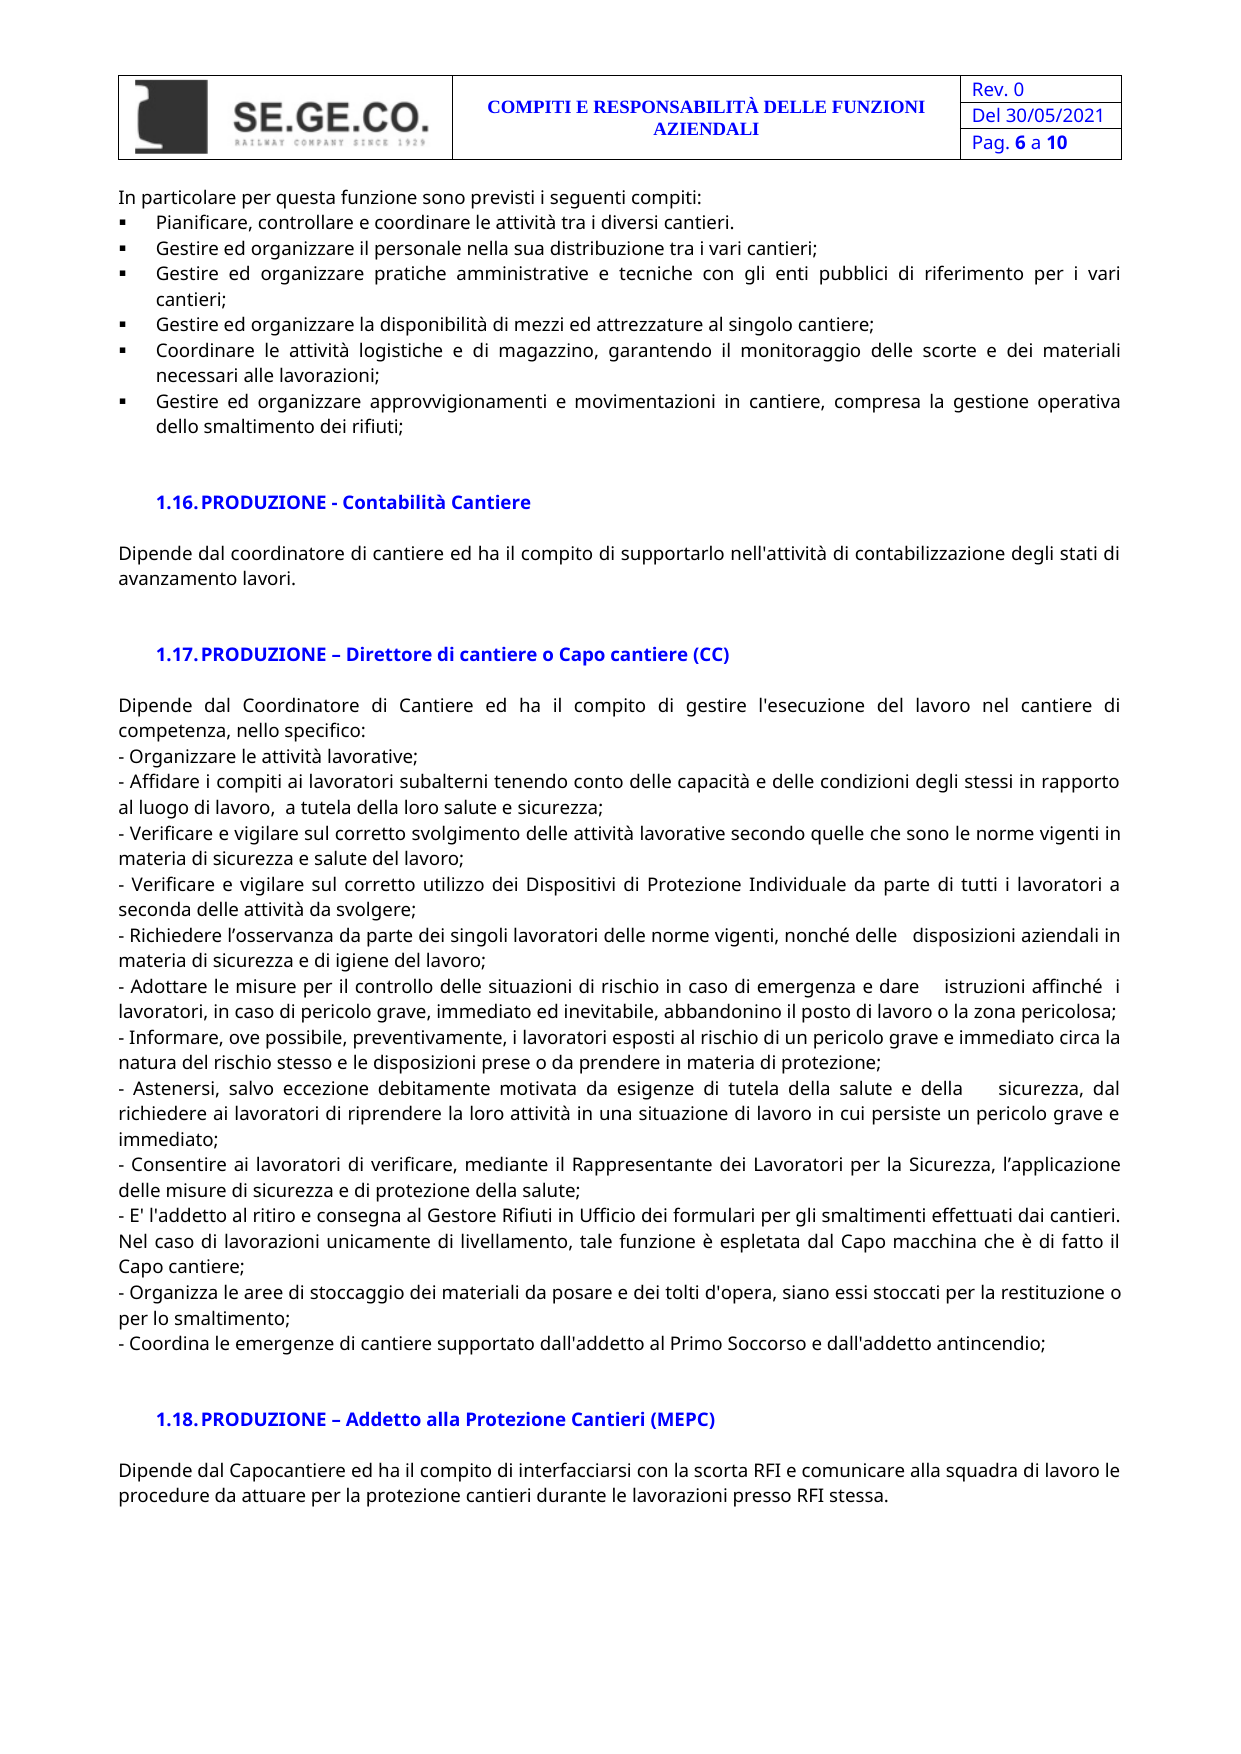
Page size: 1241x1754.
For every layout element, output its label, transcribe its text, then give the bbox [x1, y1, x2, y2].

text - Verificare e vigilare sul corretto svolgimento delle attività lavorative secondo quelle che sono le norme vigenti in materia di sicurezza e salute del lavoro; [118, 820, 1122, 871]
list Gestire ed organizzare approvvigionamenti e movimentazioni in cantiere, compresa la gestione operativa dello smaltimento dei rifiuti; [118, 388, 1122, 439]
text - Organizzare le attività lavorative; [118, 743, 1122, 769]
text - Consentire ai lavoratori di verificare, mediante il Rappresentante dei Lavoratori per la Sicurezza, l’applicazione delle misure di sicurezza e di protezione della salute; [118, 1152, 1122, 1203]
text In particolare per questa funzione sono previsti i seguenti compiti: [118, 184, 1122, 209]
picture [129, 76, 441, 159]
list Gestire ed organizzare la disponibilità di mezzi ed attrezzature al singolo cantiere; [118, 312, 1122, 337]
list Gestire ed organizzare il personale nella sua distribuzione tra i vari cantieri; [118, 235, 1122, 261]
text - Verificare e vigilare sul corretto utilizzo dei Dispositivi di Protezione Individuale da parte di tutti i lavoratori a seconda delle attività da svolgere; [118, 871, 1122, 922]
text - Astenersi, salvo eccezione debitamente motivata da esigenze di tutela della salute e della sicurezza, dal richiedere ai lavoratori di riprendere la loro attività in una situazione di lavoro in cui persiste un pericolo grave e immediato; [118, 1075, 1122, 1152]
text - Coordina le emergenze di cantiere supportato dall'addetto al Primo Soccorso e dall'addetto antincendio; [118, 1330, 1122, 1356]
subtitle PRODUZIONE – Addetto alla Protezione Cantieri (MEPC) [156, 1406, 1122, 1432]
list Coordinare le attività logistiche e di magazzino, garantendo il monitoraggio delle scorte e dei materiali necessari alle lavorazioni; [118, 337, 1122, 388]
list Pianificare, controllare e coordinare le attività tra i diversi cantieri. [118, 209, 1122, 235]
subtitle PRODUZIONE – Direttore di cantiere o Capo cantiere (CC) [156, 642, 1122, 667]
subtitle PRODUZIONE - Contabilità Cantiere [156, 490, 1122, 515]
text Dipende dal Coordinatore di Cantiere ed ha il compito di gestire l'esecuzione del lavoro nel cantiere di competenza, nello specifico: [118, 692, 1122, 743]
text - Affidare i compiti ai lavoratori subalterni tenendo conto delle capacità e delle condizioni degli stessi in rapporto al luogo di lavoro, a tutela della loro salute e sicurezza; [118, 769, 1122, 820]
text Dipende dal coordinatore di cantiere ed ha il compito di supportarlo nell'attività di contabilizzazione degli stati di avanzamento lavori. [118, 540, 1122, 591]
text Dipende dal Capocantiere ed ha il compito di interfacciarsi con la scorta RFI e comunicare alla squadra di lavoro le procedure da attuare per la protezione cantieri durante le lavorazioni presso RFI stessa. [118, 1457, 1122, 1508]
text - E' l'addetto al ritiro e consegna al Gestore Rifiuti in Ufficio dei formulari per gli smaltimenti effettuati dai cantieri. Nel caso di lavorazioni unicamente di livellamento, tale funzione è espletata dal Capo macchina che è di fatto il Capo cantiere; [118, 1203, 1122, 1279]
text - Informare, ove possibile, preventivamente, i lavoratori esposti al rischio di un pericolo grave e immediato circa la natura del rischio stesso e le disposizioni prese o da prendere in materia di protezione; [118, 1024, 1122, 1075]
text - Richiedere l’osservanza da parte dei singoli lavoratori delle norme vigenti, nonché delle disposizioni aziendali in materia di sicurezza e di igiene del lavoro; [118, 922, 1122, 973]
text - Organizza le aree di stoccaggio dei materiali da posare e dei tolti d'opera, siano essi stoccati per la restituzione o per lo smaltimento; [118, 1279, 1122, 1330]
list Gestire ed organizzare pratiche amministrative e tecniche con gli enti pubblici di riferimento per i vari cantieri; [118, 261, 1122, 312]
text - Adottare le misure per il controllo delle situazioni di rischio in caso di emergenza e dare istruzioni affinché i lavoratori, in caso di pericolo grave, immediato ed inevitabile, abbandonino il posto di lavoro o la zona pericolosa; [118, 973, 1122, 1024]
